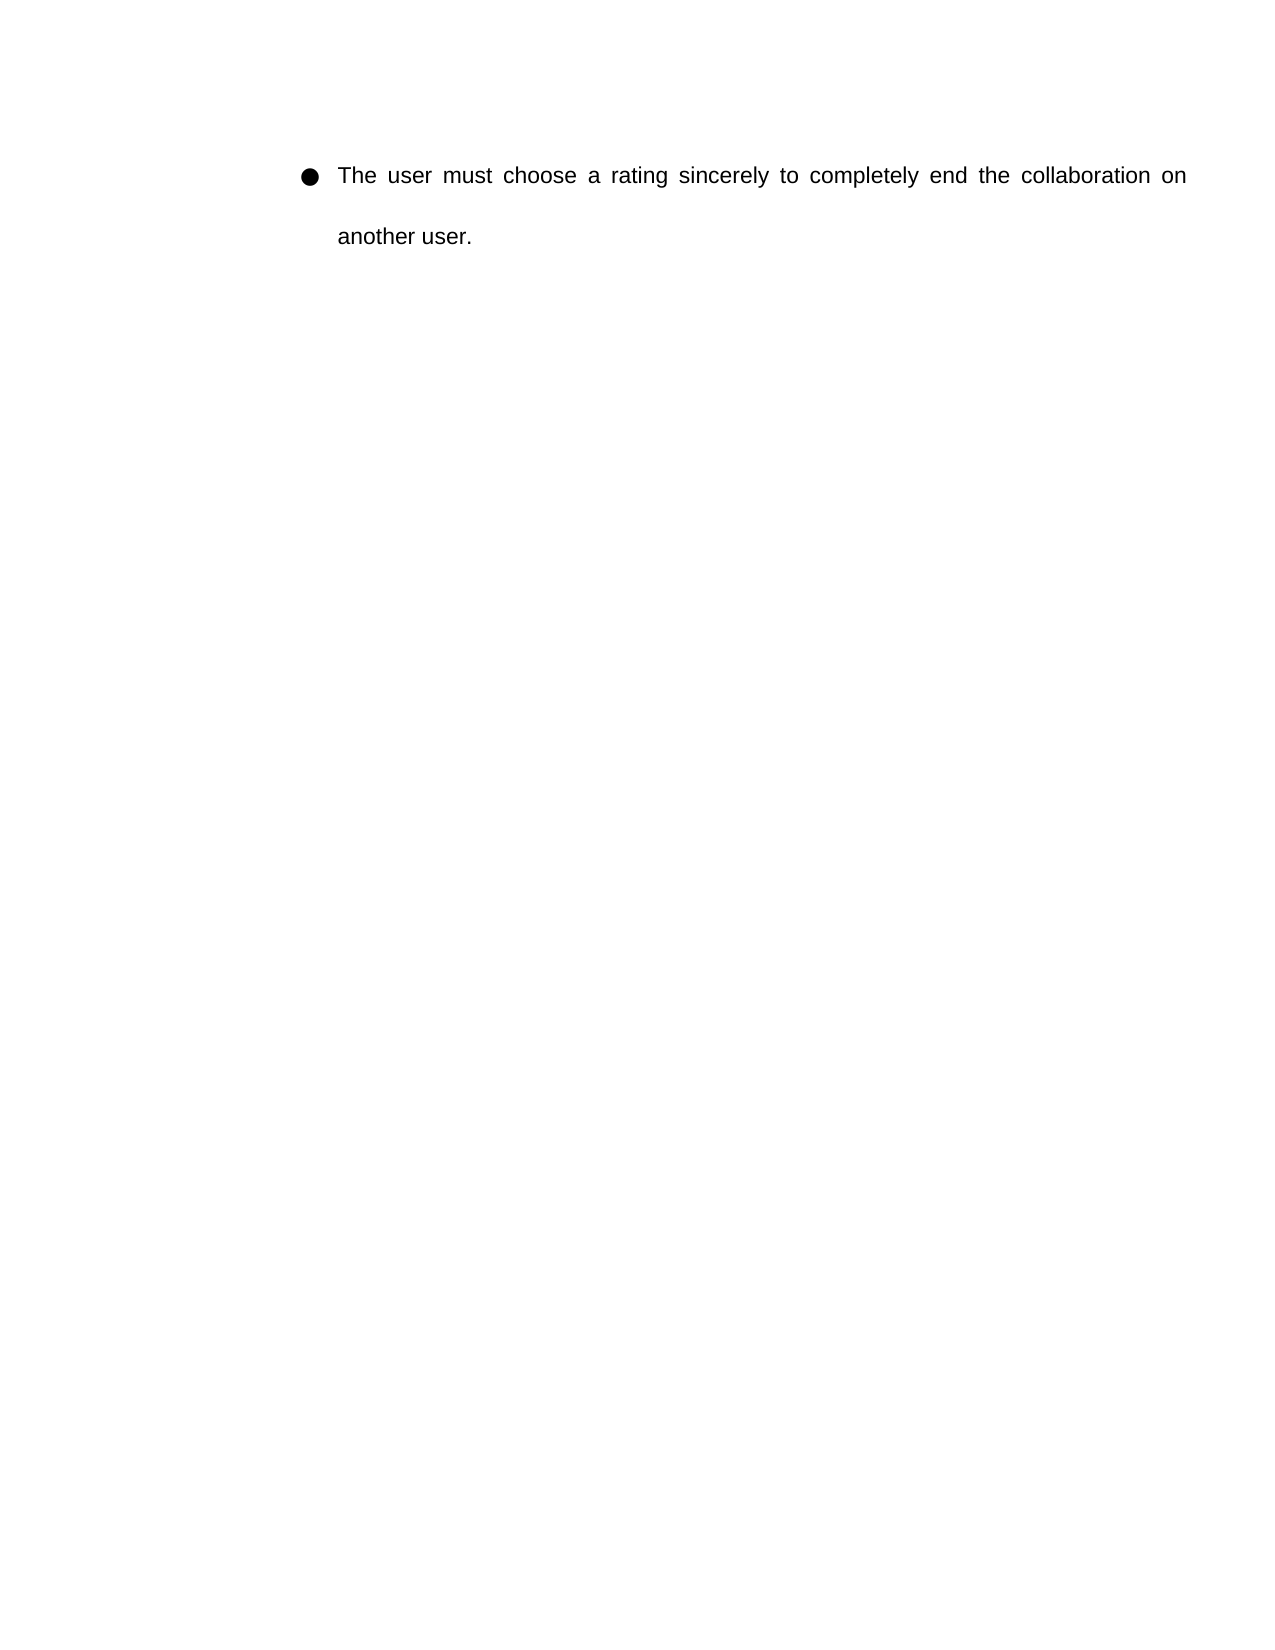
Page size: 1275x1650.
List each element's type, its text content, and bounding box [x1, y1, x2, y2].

list The user must choose a rating sincerely to completely end the collaboration on another user. [300, 150, 1187, 250]
